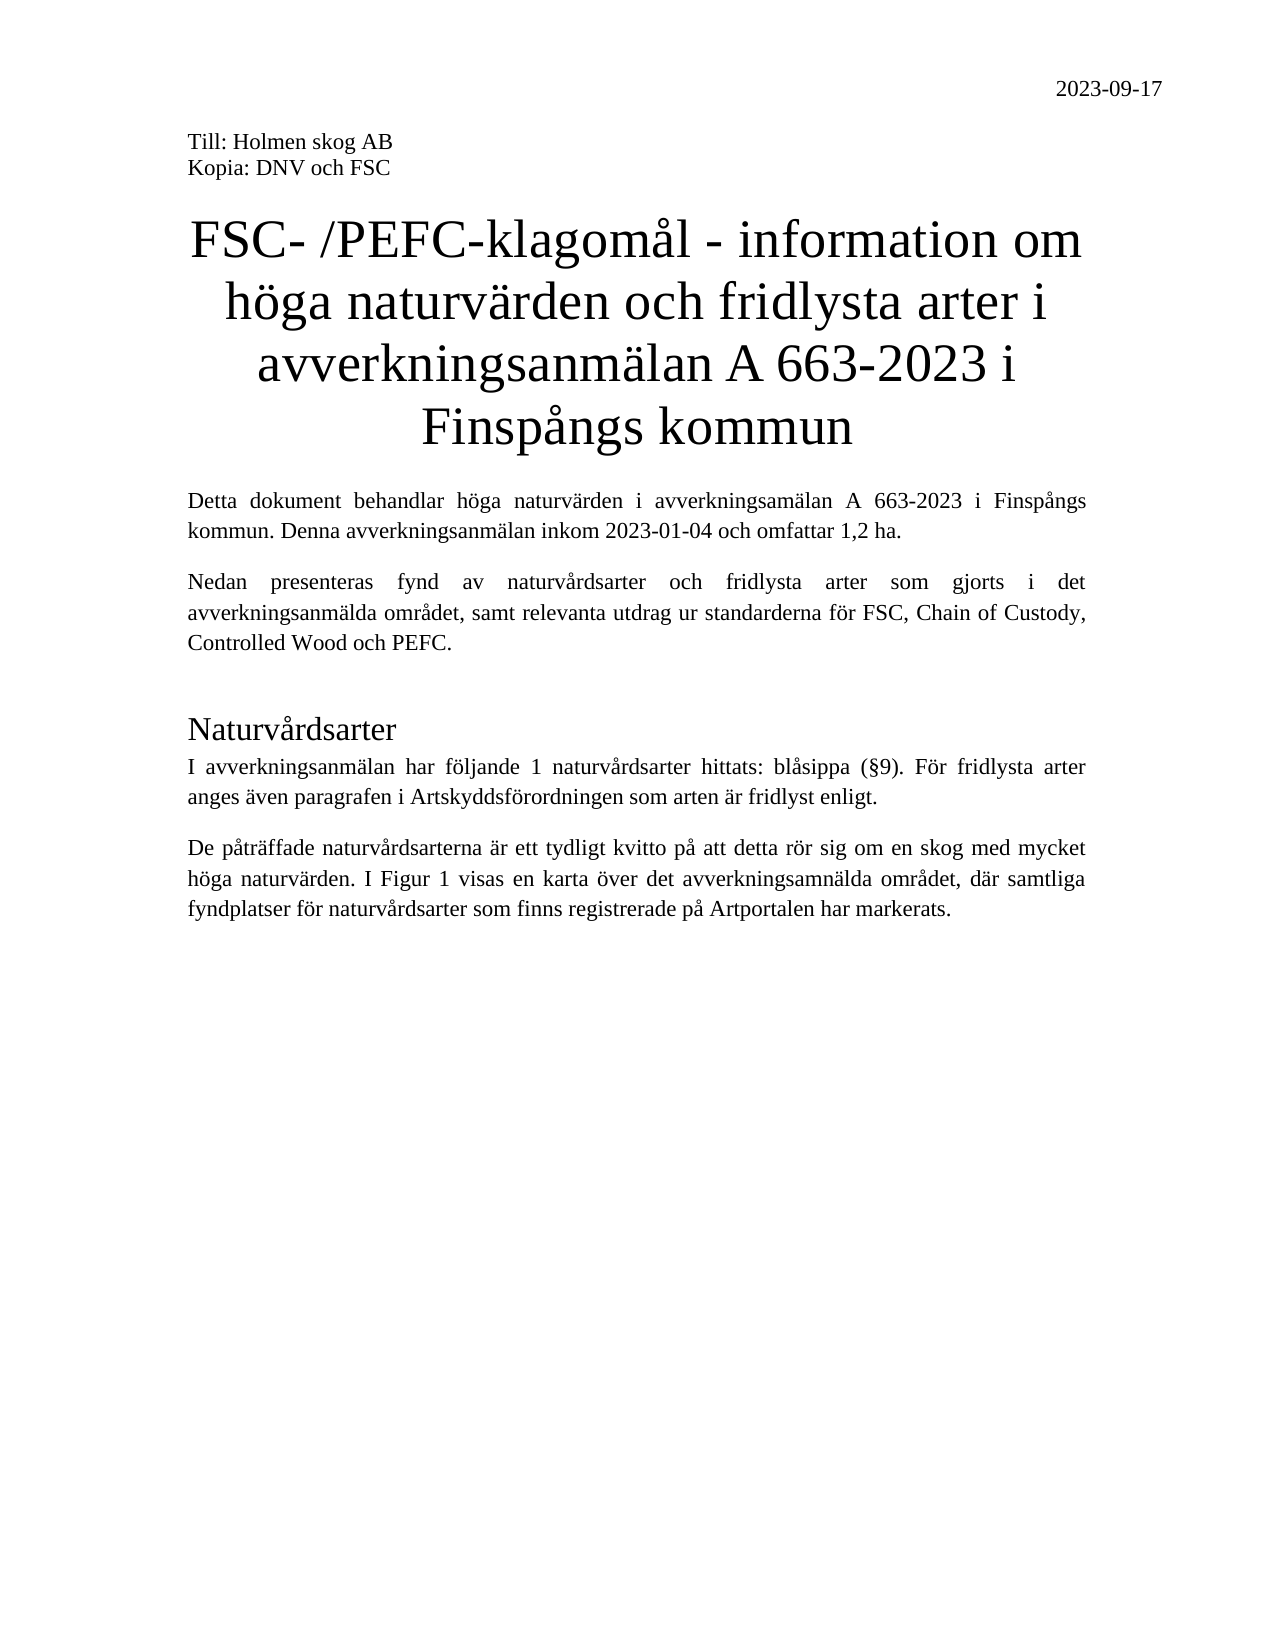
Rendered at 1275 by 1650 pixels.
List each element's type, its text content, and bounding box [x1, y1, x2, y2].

text De påträffade naturvårdsarterna är ett tydligt kvitto på att detta rör sig om en skog med mycket höga naturvärden. I Figur 1 visas en karta över det avverkningsamnälda området, där samtliga fyndplatser för naturvårdsarter som finns registrerade på Artportalen har markerats. [187, 834, 1087, 921]
title FSC- /PEFC-klagomål - information om höga naturvärden och fridlysta arter i avverkningsanmälan A 663-2023 i Finspångs kommun [187, 207, 1087, 456]
subtitle Naturvårdsarter [187, 709, 1087, 747]
text Detta dokument behandlar höga naturvärden i avverkningsamälan A 663-2023 i Finspångs kommun. Denna avverkningsanmälan inkom 2023-01-04 och omfattar 1,2 ha. [187, 487, 1087, 544]
text I avverkningsanmälan har följande 1 naturvårdsarter hittats: blåsippa (§9). För fridlysta arter anges även paragrafen i Artskyddsförordningen som arten är fridlyst enligt. [187, 753, 1087, 810]
text Nedan presenteras fynd av naturvårdsarter och fridlysta arter som gjorts i det avverkningsanmälda området, samt relevanta utdrag ur standarderna för FSC, Chain of Custody, Controlled Wood och PEFC. [187, 568, 1087, 655]
